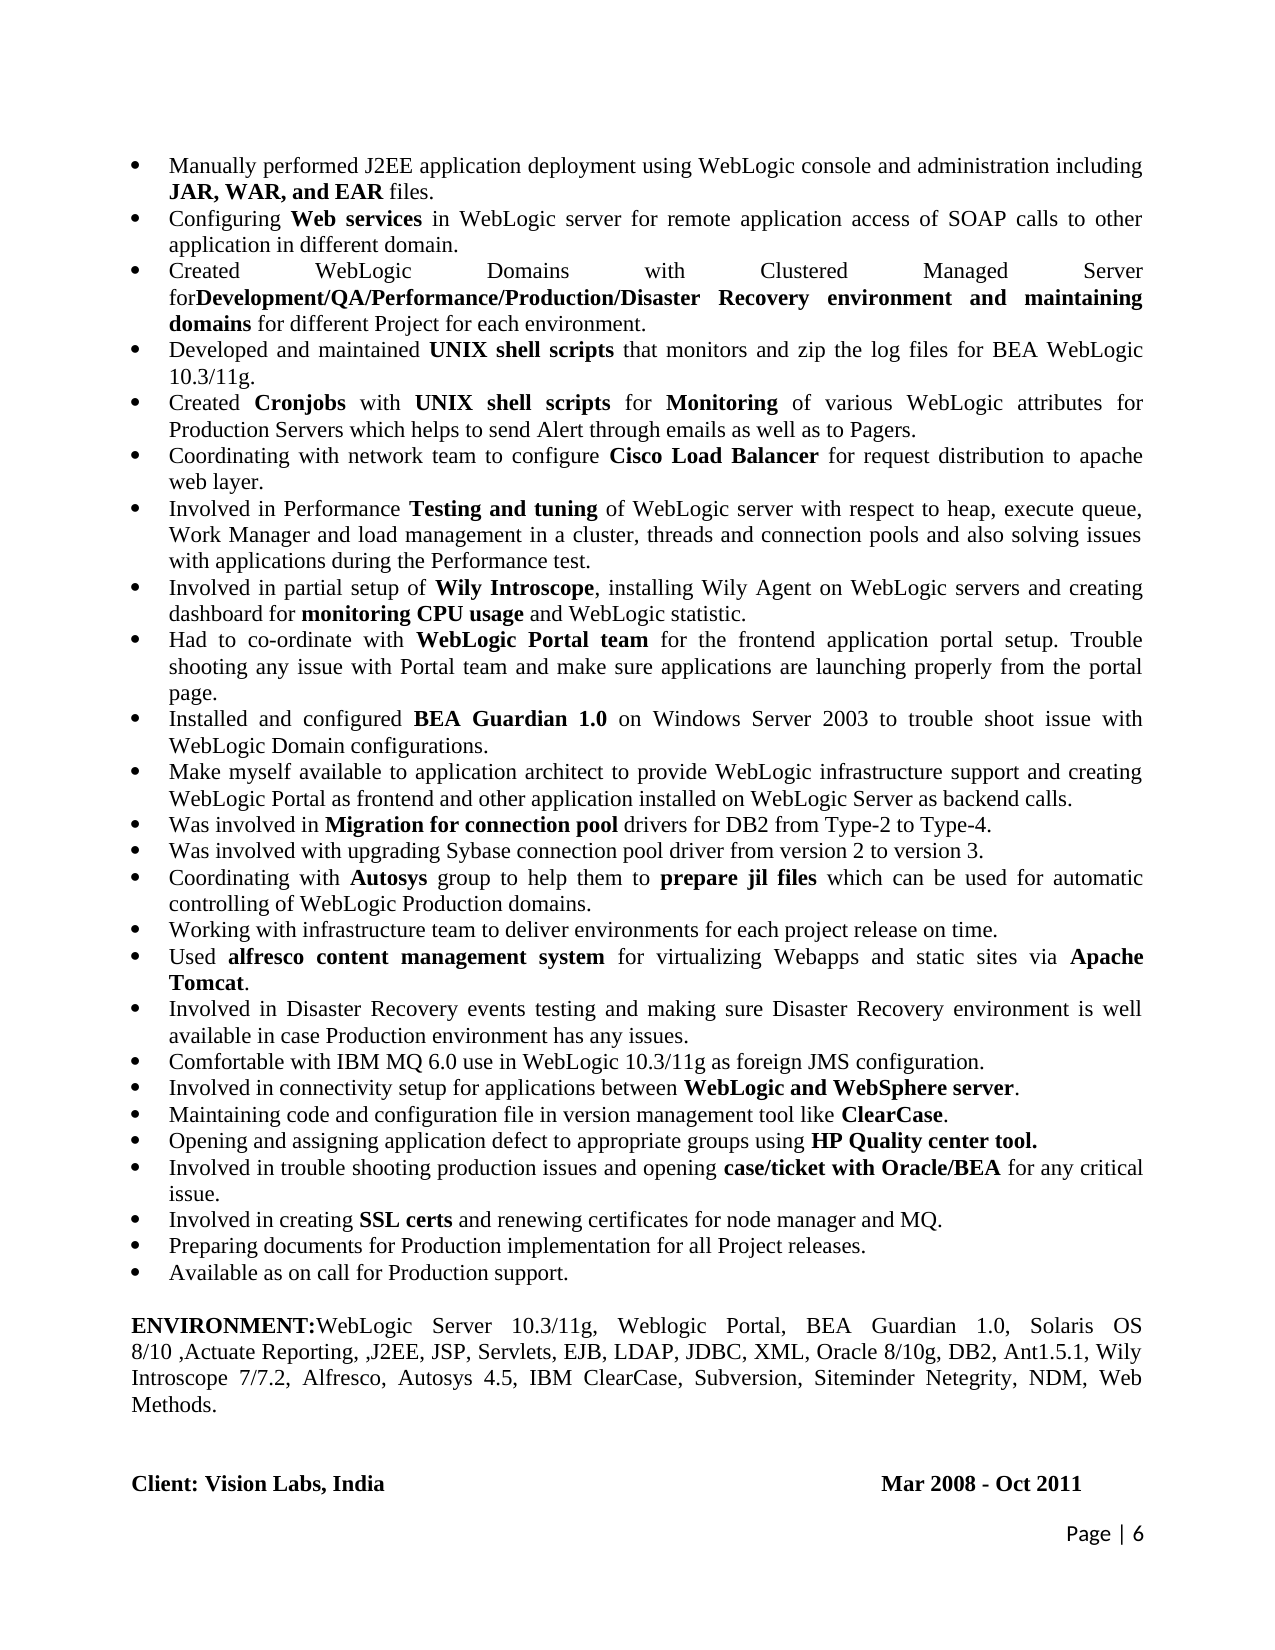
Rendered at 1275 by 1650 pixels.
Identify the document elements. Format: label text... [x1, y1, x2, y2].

list Created Cronjobs with UNIX shell scripts for Monitoring of various WebLogic attributes for Production Servers which helps to send Alert through emails as well as to Pagers. [131, 389, 1144, 442]
list Created WebLogic Domains with Clustered Managed Server forDevelopment/QA/Performance/Production/Disaster Recovery environment and maintaining domains for different Project for each environment. [131, 257, 1144, 337]
list Coordinating with network team to configure Cisco Load Balancer for request distribution to apache web layer. [131, 442, 1144, 495]
list Used alfresco content management system for virtualizing Webapps and static sites via Apache Tomcat. [131, 943, 1144, 995]
list Involved in creating SSL certs and renewing certificates for node manager and MQ. [131, 1206, 1144, 1233]
text Client: Vision Labs, India Mar 2008 - Oct 2011 [131, 1470, 1144, 1496]
list Make myself available to application architect to provide WebLogic infrastructure support and creating WebLogic Portal as frontend and other application installed on WebLogic Server as backend calls. [131, 758, 1144, 811]
list Was involved with upgrading Sybase connection pool driver from version 2 to version 3. [131, 837, 1144, 864]
list Involved in connectivity setup for applications between WebLogic and WebSphere server. [131, 1074, 1144, 1101]
list Had to co-ordinate with WebLogic Portal team for the frontend application portal setup. Trouble shooting any issue with Portal team and make sure applications are launching properly from the portal page. [131, 626, 1144, 706]
list Opening and assigning application defect to appropriate groups using HP Quality center tool. [131, 1127, 1144, 1153]
list Involved in trouble shooting production issues and opening case/ticket with Oracle/BEA for any critical issue. [131, 1153, 1144, 1206]
list Working with infrastructure team to deliver environments for each project release on time. [131, 916, 1144, 943]
text ENVIRONMENT:WebLogic Server 10.3/11g, Weblogic Portal, BEA Guardian 1.0, Solaris OS 8/10 ,Actuate Reporting, ,J2EE, JSP, Servlets, EJB, LDAP, JDBC, XML, Oracle 8/10g, DB2, Ant1.5.1, Wily Introscope 7/7.2, Alfresco, Autosys 4.5, IBM ClearCase, Subversion, Siteminder Netegrity, NDM, Web Methods. [131, 1312, 1144, 1417]
list Configuring Web services in WebLogic server for remote application access of SOAP calls to other application in different domain. [131, 205, 1144, 257]
list Installed and configured BEA Guardian 1.0 on Windows Server 2003 to trouble shoot issue with WebLogic Domain configurations. [131, 706, 1144, 758]
list Comfortable with IBM MQ 6.0 use in WebLogic 10.3/11g as foreign JMS configuration. [131, 1048, 1144, 1074]
list Involved in partial setup of Wily Introscope, installing Wily Agent on WebLogic servers and creating dashboard for monitoring CPU usage and WebLogic statistic. [131, 574, 1144, 626]
list Preparing documents for Production implementation for all Project releases. [131, 1233, 1144, 1259]
list Involved in Performance Testing and tuning of WebLogic server with respect to heap, execute queue, Work Manager and load management in a cluster, threads and connection pools and also solving issues with applications during the Performance test. [131, 495, 1144, 574]
list Manually performed J2EE application deployment using WebLogic console and administration including JAR, WAR, and EAR files. [131, 152, 1144, 205]
list Developed and maintained UNIX shell scripts that monitors and zip the log files for BEA WebLogic 10.3/11g. [131, 337, 1144, 389]
list Involved in Disaster Recovery events testing and making sure Disaster Recovery environment is well available in case Production environment has any issues. [131, 995, 1144, 1048]
list Coordinating with Autosys group to help them to prepare jil files which can be used for automatic controlling of WebLogic Production domains. [131, 864, 1144, 916]
list Was involved in Migration for connection pool drivers for DB2 from Type-2 to Type-4. [131, 811, 1144, 837]
list Available as on call for Production support. [131, 1259, 1144, 1285]
list Maintaining code and configuration file in version management tool like ClearCase. [131, 1101, 1144, 1127]
